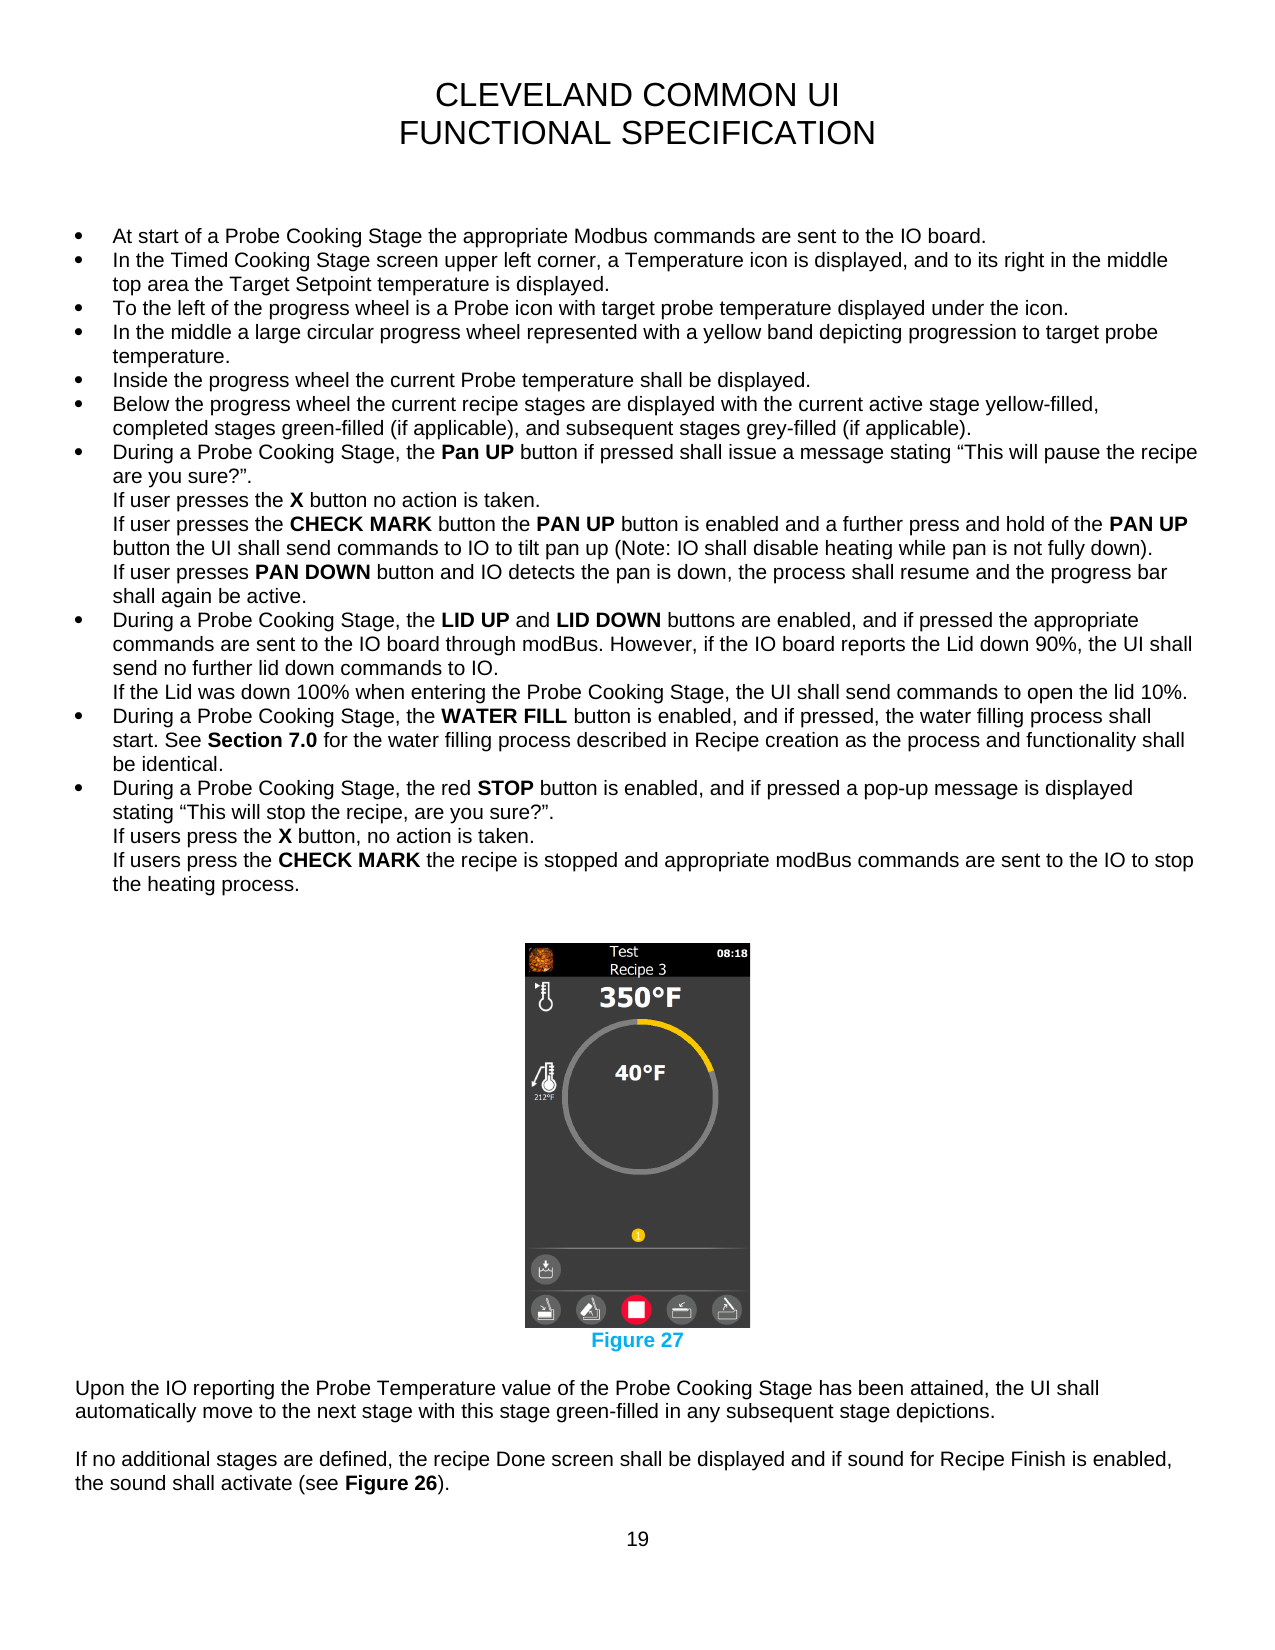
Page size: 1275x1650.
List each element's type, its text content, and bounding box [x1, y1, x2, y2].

text Figure 27 [75, 1327, 1200, 1351]
list During a Probe Cooking Stage, the LID UP and LID DOWN buttons are enabled, and if pressed the appropriate commands are sent to the IO board through modBus. However, if the IO board reports the Lid down 90%, the UI shall send no further lid down commands to IO. If the Lid was down 100% when entering the Probe Cooking Stage, the UI shall send commands to open the lid 10%. [75, 608, 1200, 704]
list At start of a Probe Cooking Stage the appropriate Modbus commands are sent to the IO board. [75, 224, 1200, 248]
list During a Probe Cooking Stage, the red STOP button is enabled, and if pressed a pop-up message is displayed stating “This will stop the recipe, are you sure?”. If users press the X button, no action is taken. If users press the CHECK MARK the recipe is stopped and appropriate modBus commands are sent to the IO to stop the heating process. [75, 776, 1200, 896]
list In the middle a large circular progress wheel represented with a yellow band depicting progression to target probe temperature. [75, 320, 1200, 368]
text Upon the IO reporting the Probe Temperature value of the Probe Cooking Stage has been attained, the UI shall automatically move to the next stage with this stage green-filled in any subsequent stage depictions. [75, 1375, 1200, 1423]
list Inside the progress wheel the current Probe temperature shall be displayed. [75, 368, 1200, 392]
list Below the progress wheel the current recipe stages are displayed with the current active stage yellow-filled, completed stages green-filled (if applicable), and subsequent stages grey-filled (if applicable). [75, 392, 1200, 440]
picture [525, 943, 750, 1328]
text If no additional stages are defined, the recipe Done screen shall be displayed and if sound for Recipe Finish is enabled, the sound shall activate (see Figure 26). [75, 1447, 1200, 1495]
list To the left of the progress wheel is a Probe icon with target probe temperature displayed under the icon. [75, 296, 1200, 320]
list In the Timed Cooking Stage screen upper left corner, a Temperature icon is displayed, and to its right in the middle top area the Target Setpoint temperature is displayed. [75, 248, 1200, 296]
list During a Probe Cooking Stage, the WATER FILL button is enabled, and if pressed, the water filling process shall start. See Section 7.0 for the water filling process described in Recipe creation as the process and functionality shall be identical. [75, 704, 1200, 776]
list During a Probe Cooking Stage, the Pan UP button if pressed shall issue a message stating “This will pause the recipe are you sure?”. If user presses the X button no action is taken. If user presses the CHECK MARK button the PAN UP button is enabled and a further press and hold of the PAN UP button the UI shall send commands to IO to tilt pan up (Note: IO shall disable heating while pan is not fully down). If user presses PAN DOWN button and IO detects the pan is down, the process shall resume and the progress bar shall again be active. [75, 440, 1200, 608]
